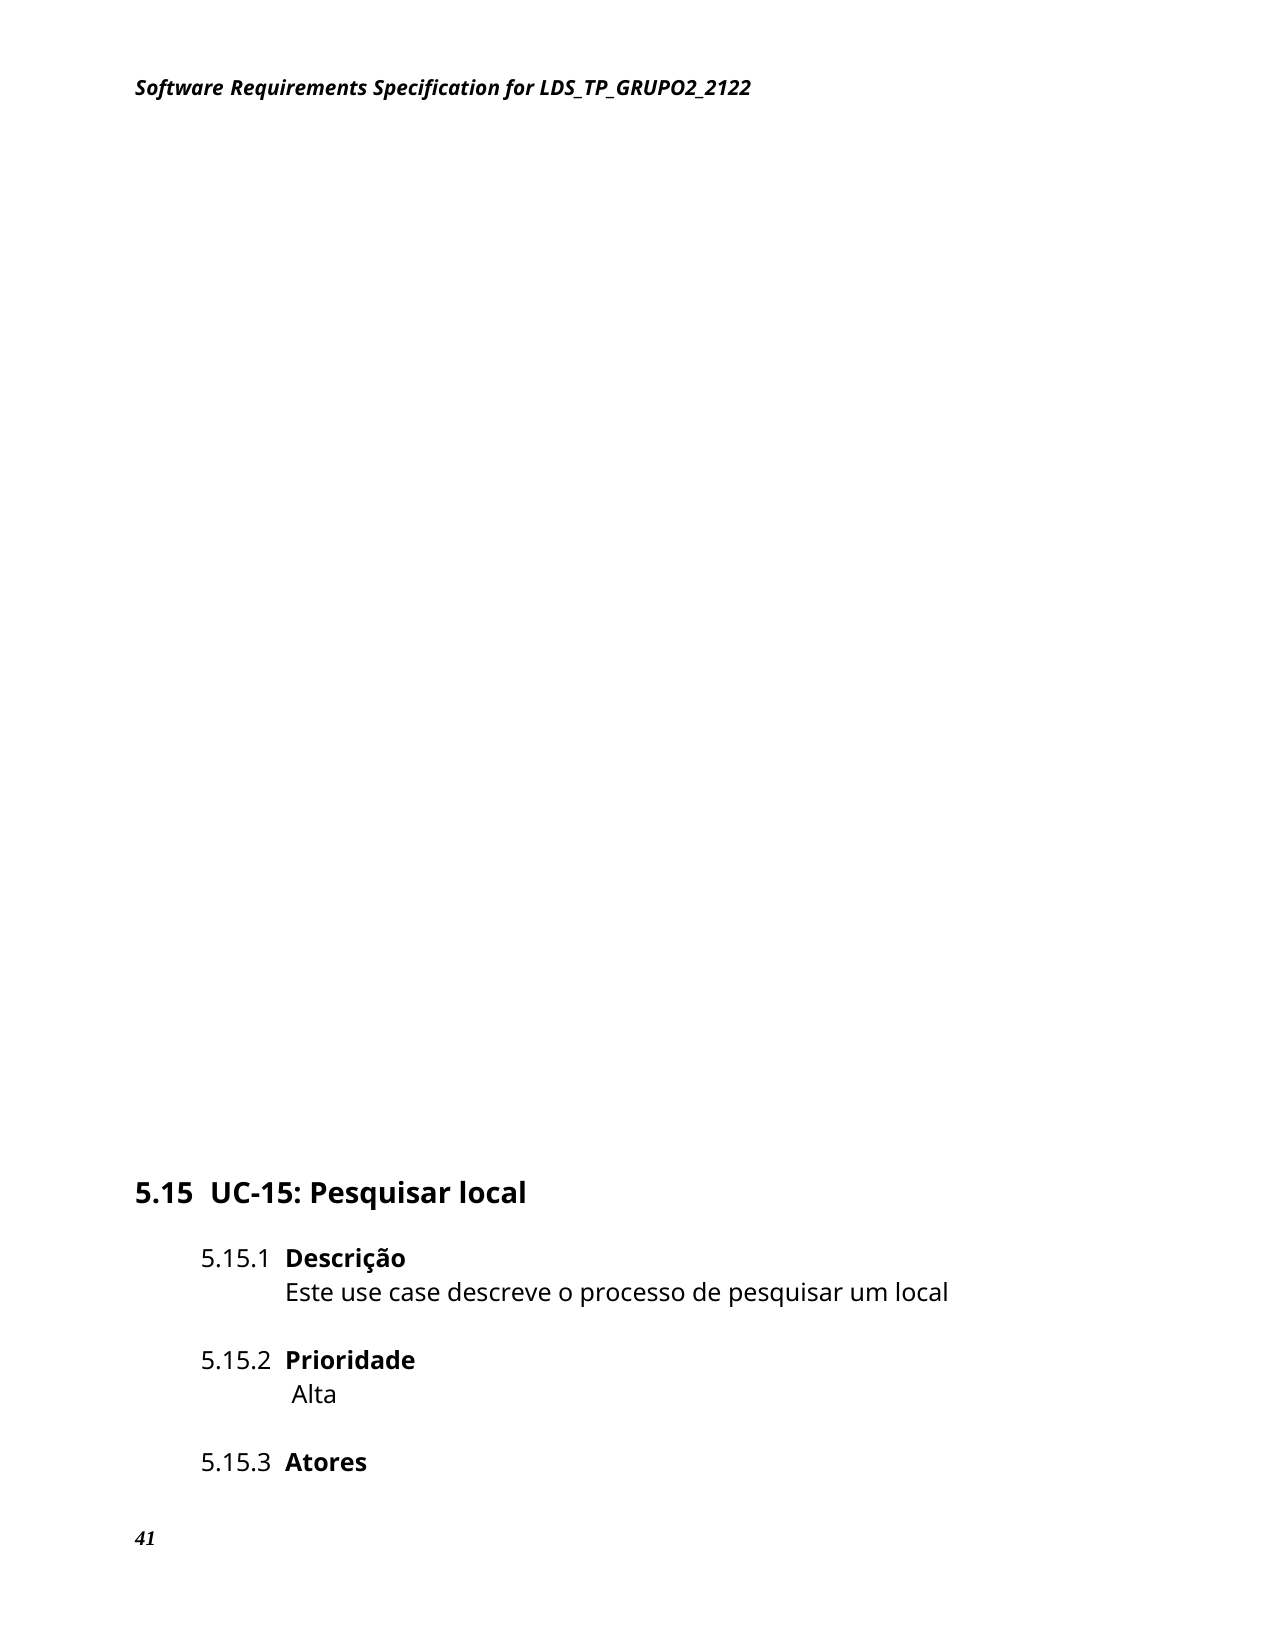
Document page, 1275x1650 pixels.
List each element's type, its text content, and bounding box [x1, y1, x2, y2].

text 5.15.1 Descrição [201, 1241, 1140, 1275]
text Este use case descreve o processo de pesquisar um local [210, 1275, 1140, 1309]
subtitle UC-15: Pesquisar local [135, 1172, 1140, 1212]
text Alta [210, 1377, 1140, 1411]
text 5.15.2 Prioridade [201, 1343, 1140, 1377]
text 5.15.3 Atores [201, 1445, 1140, 1479]
